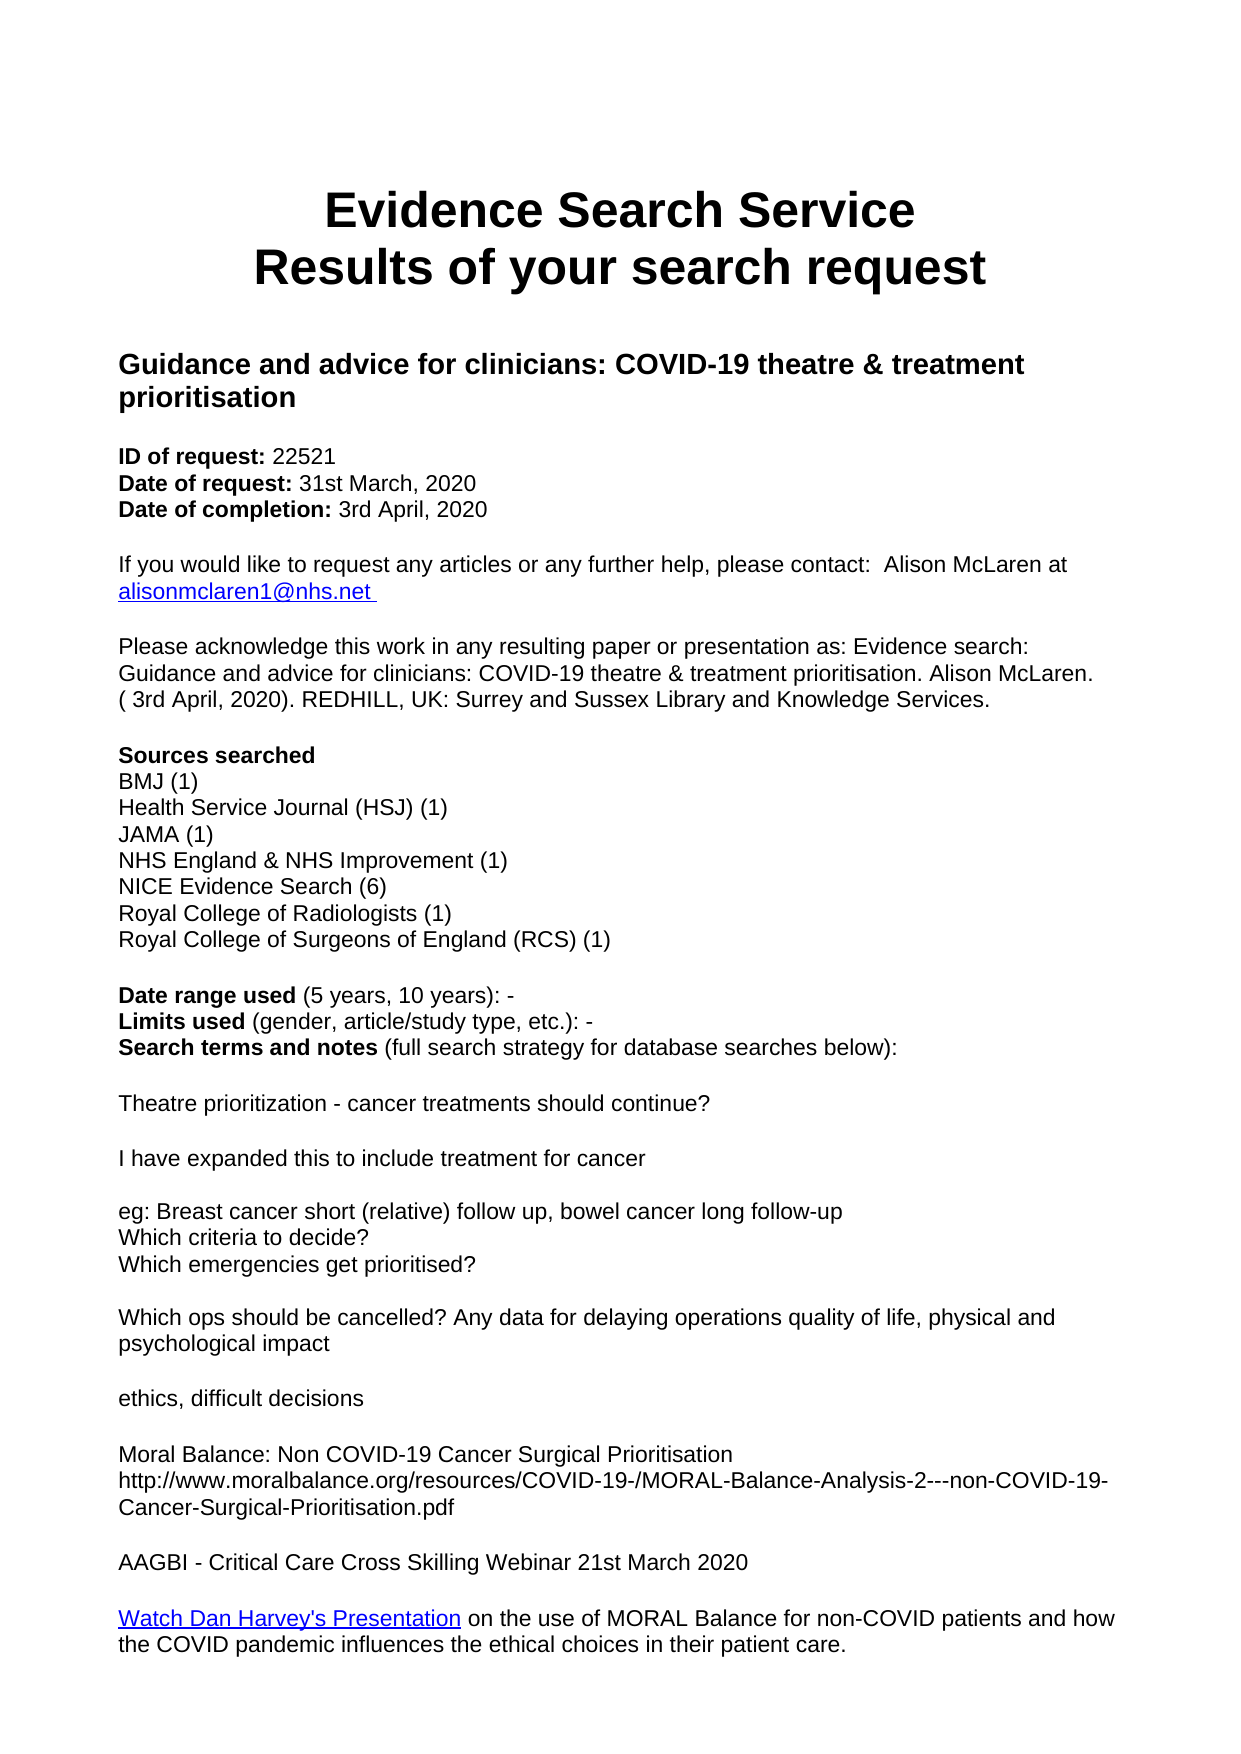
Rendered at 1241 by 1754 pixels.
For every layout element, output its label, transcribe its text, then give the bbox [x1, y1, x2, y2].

text ethics, difficult decisions [118, 1385, 1122, 1412]
text ID of request: 22521 Date of request: 31st March, 2020 Date of completion: 3rd April, 2020 [118, 443, 1122, 522]
text Date range used (5 years, 10 years): - Limits used (gender, article/study type, etc.): - Search terms and notes (full search strategy for database searches below): [118, 982, 1122, 1061]
text I have expanded this to include treatment for cancer eg: Breast cancer short (relative) follow up, bowel cancer long follow-up Which criteria to decide? Which emergencies get prioritised? Which ops should be cancelled? Any data for delaying operations quality of life, physical and psychological impact [118, 1145, 1122, 1356]
subtitle Evidence Search Service Results of your search request [118, 180, 1122, 295]
text Theatre prioritization - cancer treatments should continue? [118, 1090, 1122, 1116]
text Please acknowledge this work in any resulting paper or presentation as: Evidence search: Guidance and advice for clinicians: COVID-19 theatre & treatment prioritisation. Alison McLaren. ( 3rd April, 2020). REDHILL, UK: Surrey and Sussex Library and Knowledge Services. [118, 633, 1122, 712]
text Watch Dan Harvey's Presentation on the use of MORAL Balance for non-COVID patients and how the COVID pandemic influences the ethical choices in their patient care. [118, 1604, 1122, 1657]
text Sources searched BMJ (1) Health Service Journal (HSJ) (1) JAMA (1) NHS England & NHS Improvement (1) NICE Evidence Search (6) Royal College of Radiologists (1) Royal College of Surgeons of England (RCS) (1) [118, 742, 1122, 952]
text If you would like to request any articles or any further help, please contact: Alison McLaren at alisonmclaren1@nhs.net [118, 551, 1122, 604]
subtitle Guidance and advice for clinicians: COVID-19 theatre & treatment prioritisation [118, 347, 1122, 414]
text Moral Balance: Non COVID-19 Cancer Surgical Prioritisation http://www.moralbalance.org/resources/COVID-19-/MORAL-Balance-Analysis-2---non-COVID-19-Cancer-Surgical-Prioritisation.pdf [118, 1441, 1122, 1520]
text AAGBI - Critical Care Cross Skilling Webinar 21st March 2020 [118, 1549, 1122, 1575]
